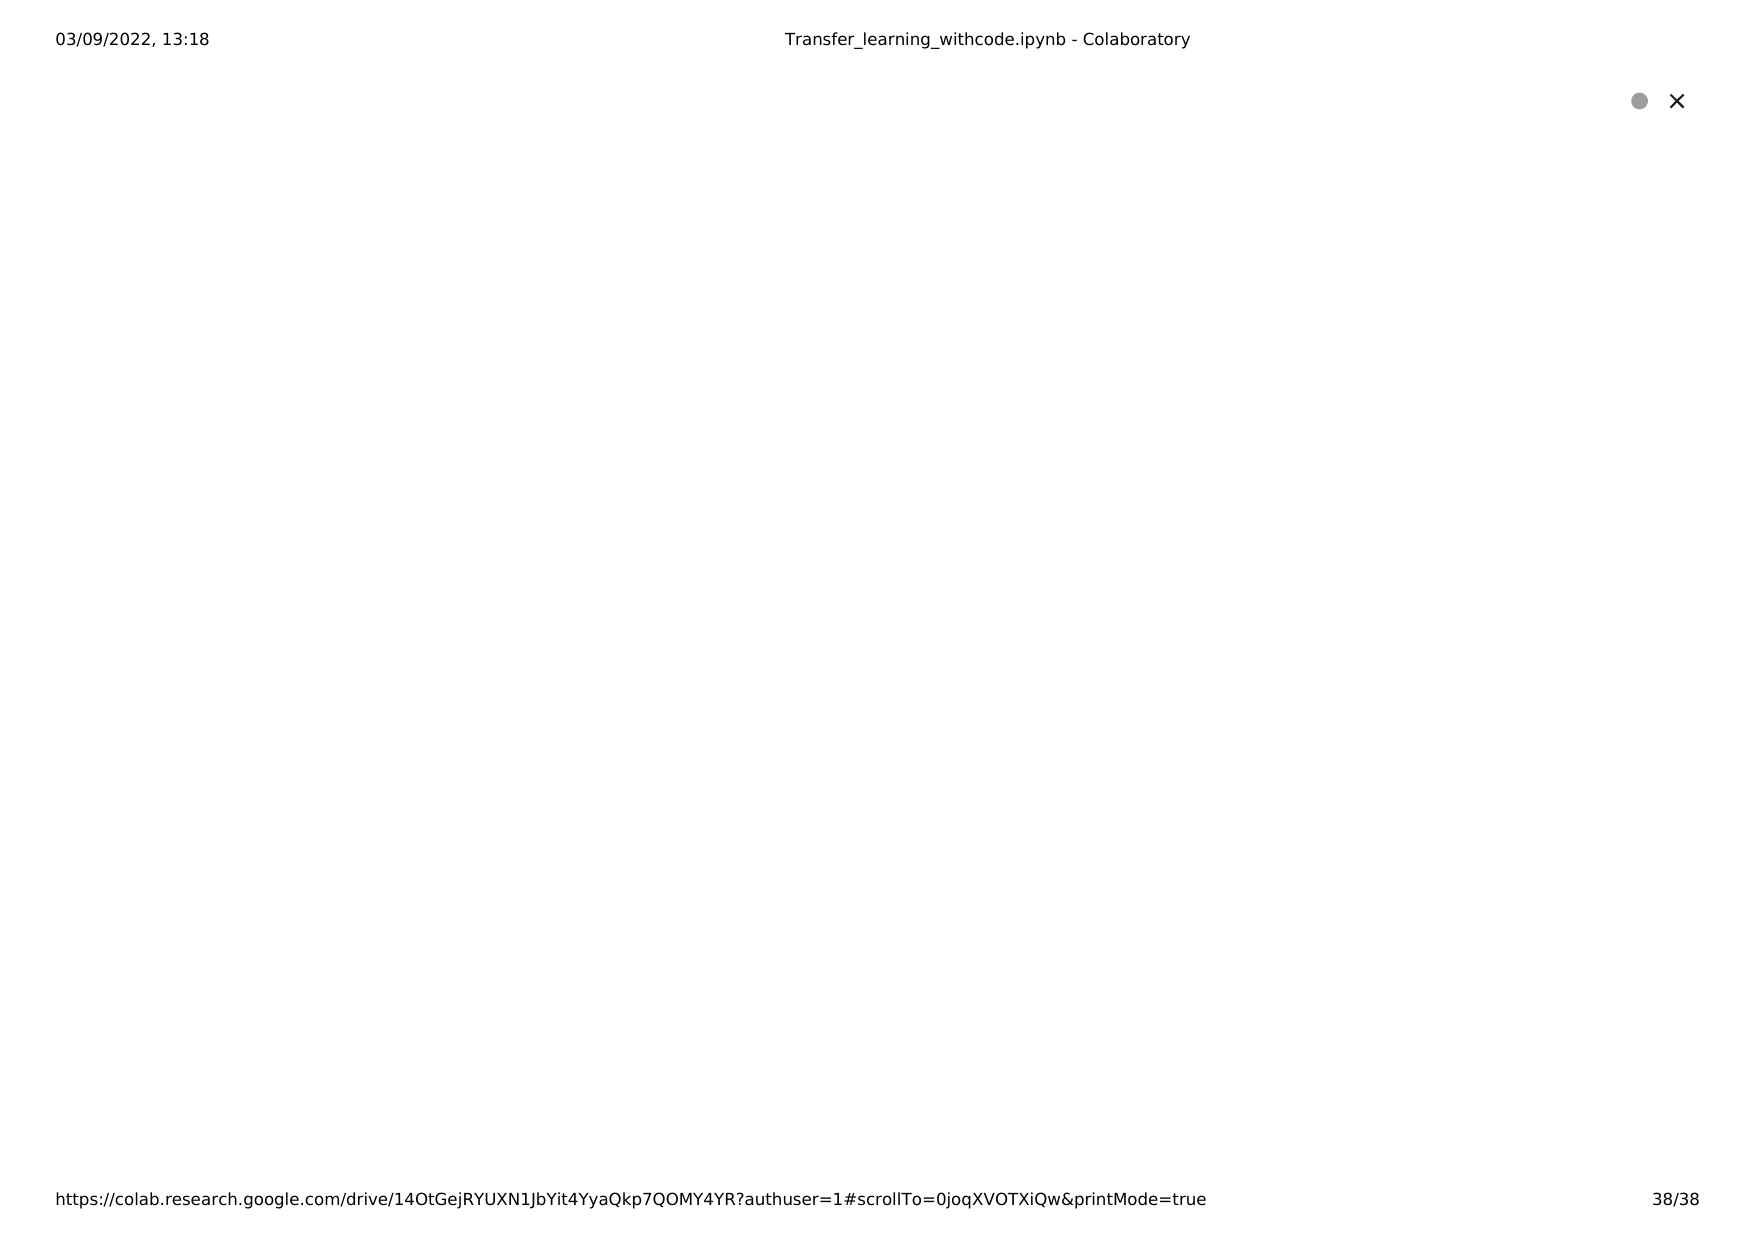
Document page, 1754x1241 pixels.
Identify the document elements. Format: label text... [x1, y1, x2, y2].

text https://colab.research.google.com/drive/14OtGejRYUXN1JbYit4YyaQkp7QOMY4YR?authuser=1#scrollTo=0joqXVOTXiQw&printMode=true 38/38 [55, 1189, 1702, 1209]
text 03/09/2022, 13:18 Transfer_learning_withcode.ipynb - Colaboratory [55, 30, 1702, 50]
